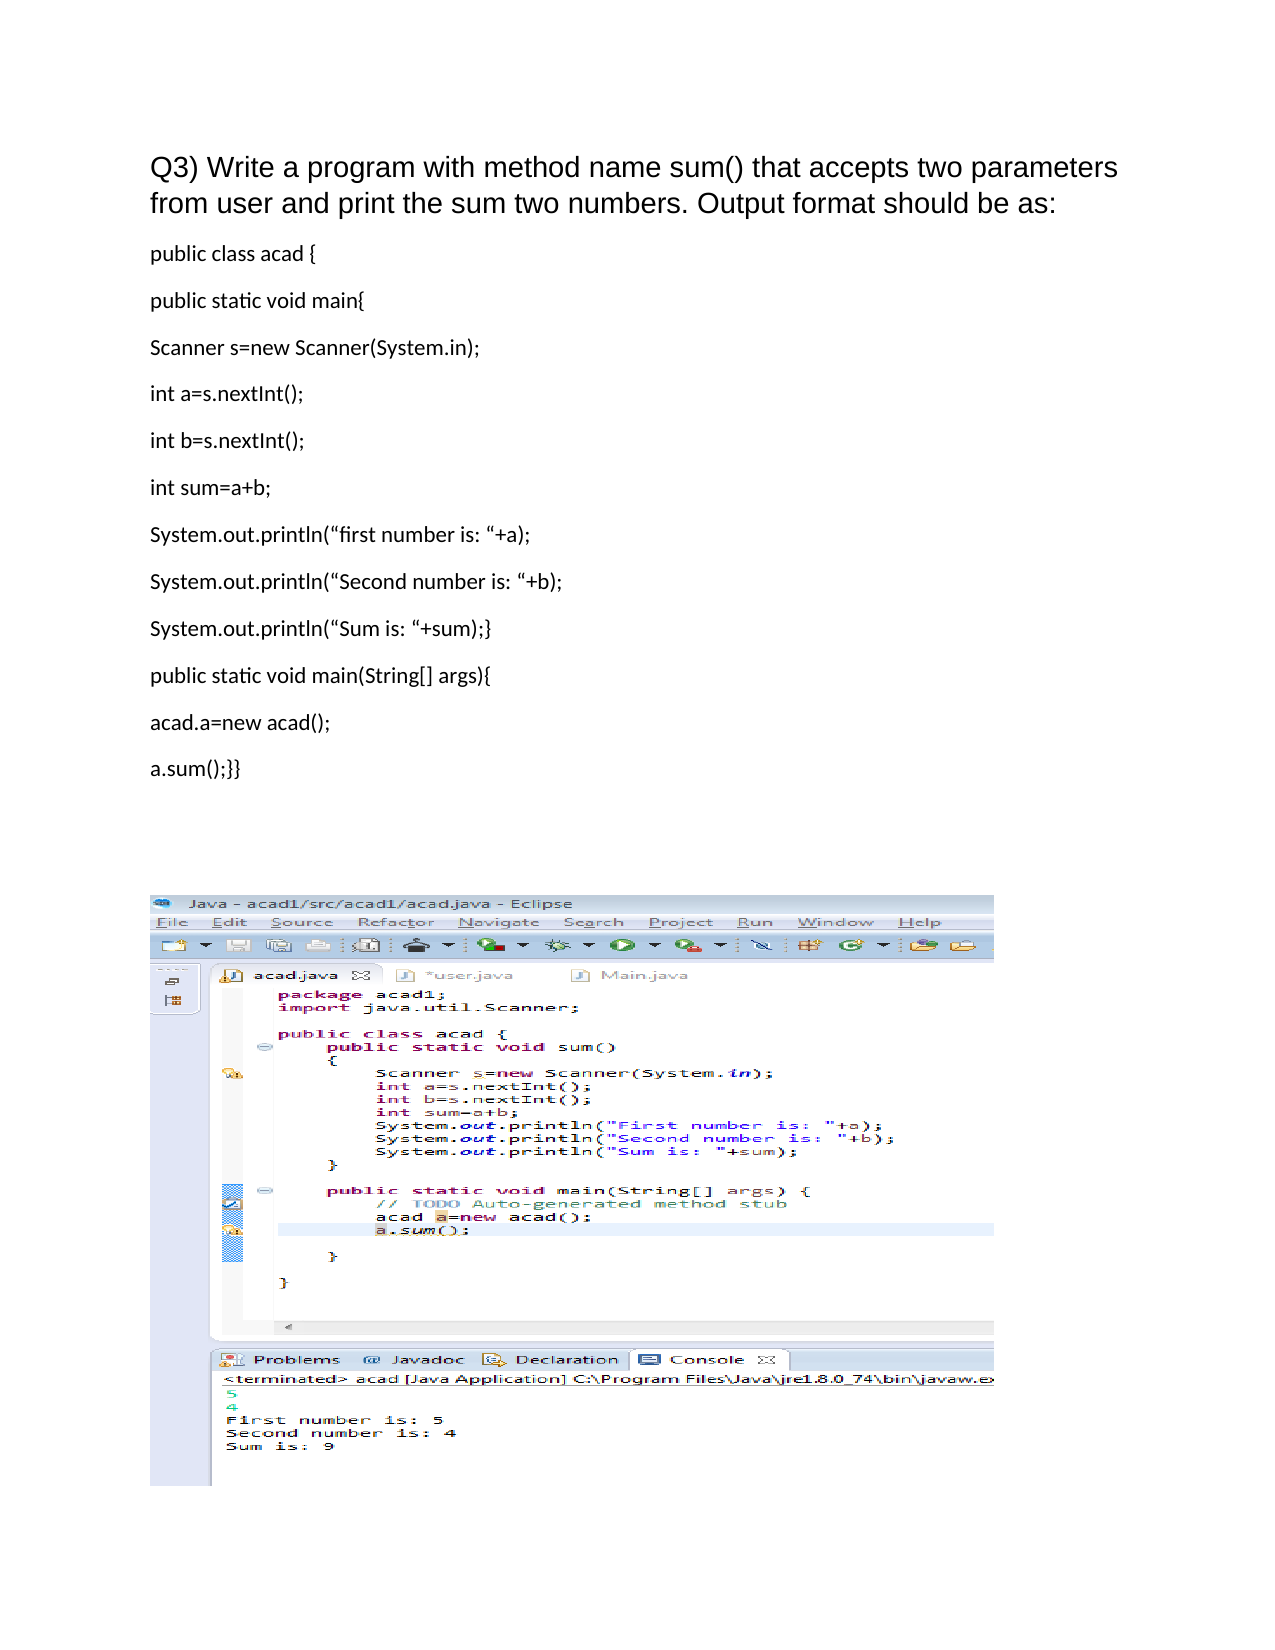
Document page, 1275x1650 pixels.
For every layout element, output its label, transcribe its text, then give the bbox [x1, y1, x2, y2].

text System.out.println(“first number is: “+a); [150, 520, 1125, 548]
text public static void main(String[] args){ [150, 661, 1125, 689]
text int a=s.nextInt(); [150, 379, 1125, 408]
text int sum=a+b; [150, 473, 1125, 501]
text System.out.println(“Sum is: “+sum);} [150, 614, 1125, 642]
text a.sum();}} [150, 754, 1125, 783]
text acad.a=new acad(); [150, 708, 1125, 736]
text int b=s.nextInt(); [150, 426, 1125, 454]
text Q3) Write a program with method name sum() that accepts two parameters from user and print the sum two numbers. Output format should be as: [150, 150, 1125, 220]
picture [150, 895, 994, 1486]
text Scanner s=new Scanner(System.in); [150, 333, 1125, 361]
text public class acad { [150, 239, 1125, 267]
text public static void main{ [150, 286, 1125, 314]
text System.out.println(“Second number is: “+b); [150, 567, 1125, 595]
